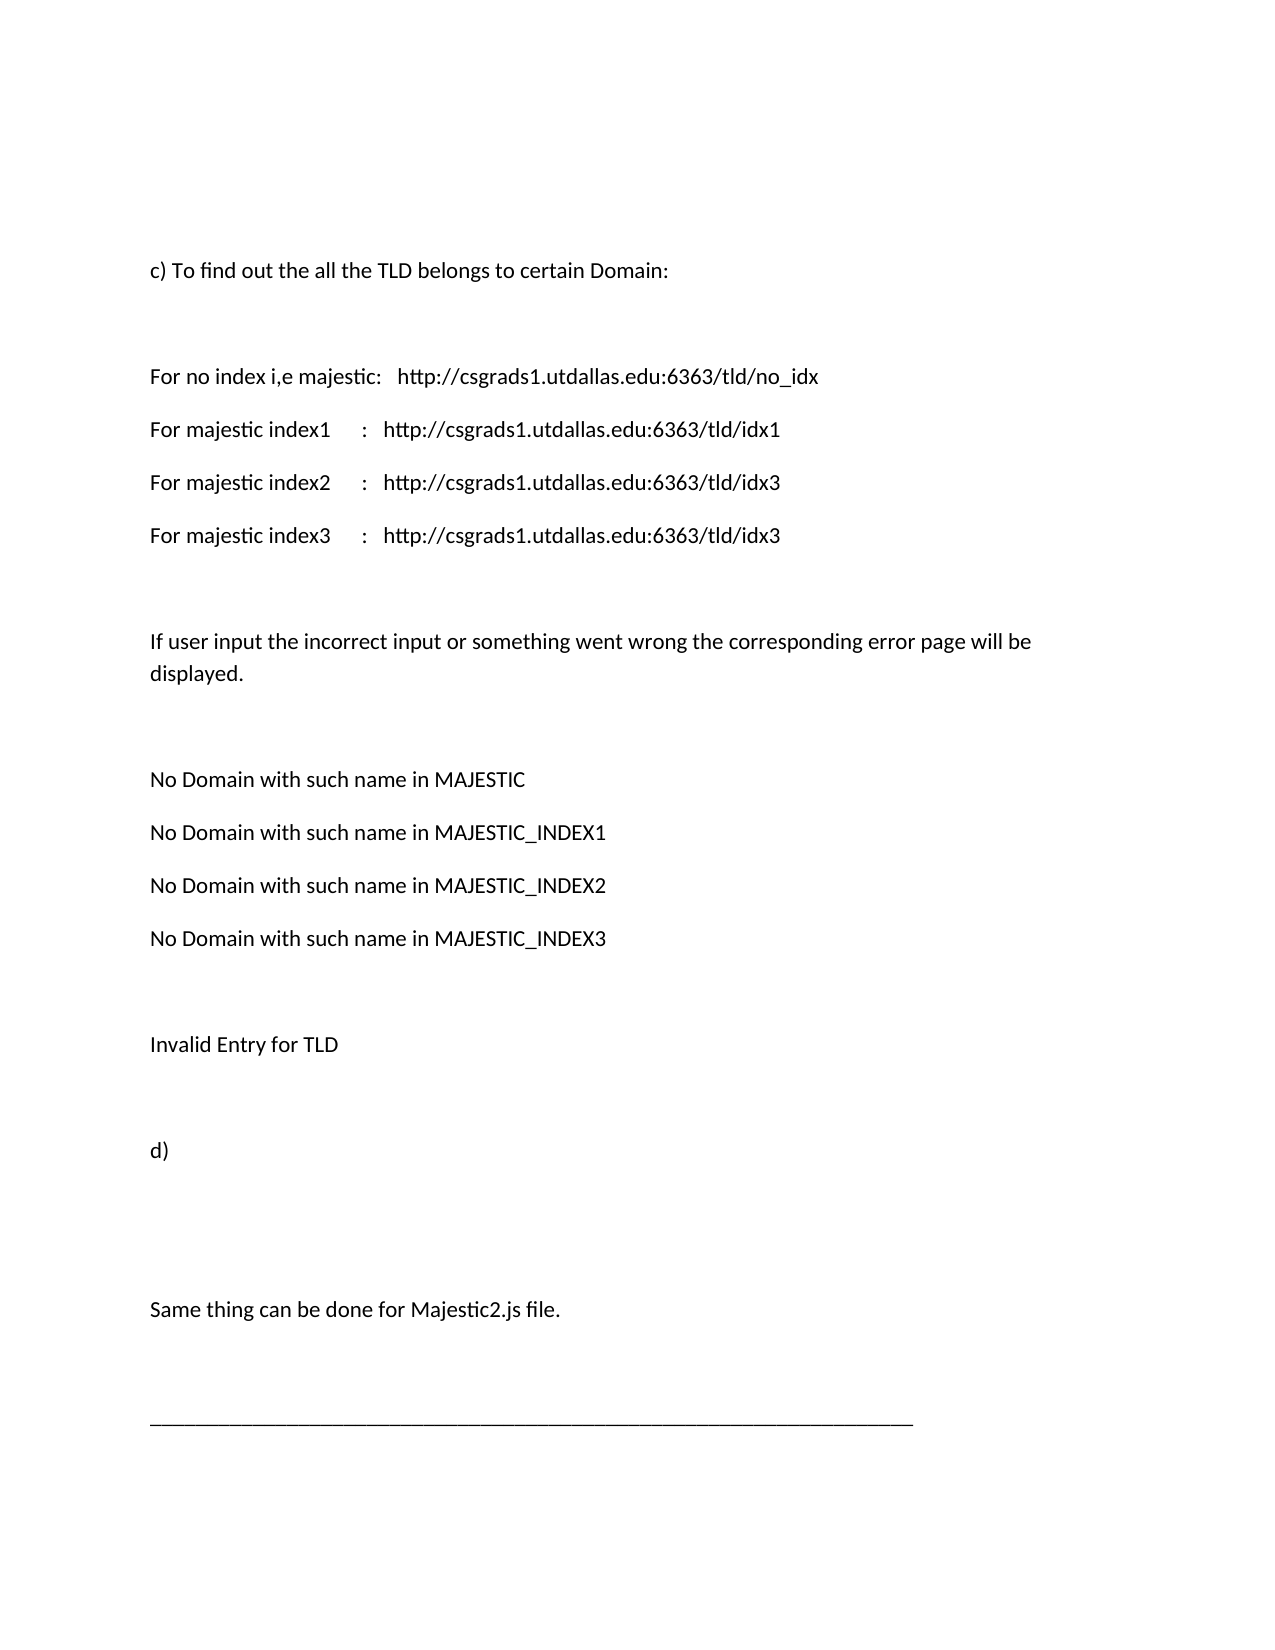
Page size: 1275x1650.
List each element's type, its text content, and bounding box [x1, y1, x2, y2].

text For no index i,e majestic: http://csgrads1.utdallas.edu:6363/tld/no_idx [150, 362, 1125, 390]
text d) [150, 1137, 1125, 1164]
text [150, 1402, 1125, 1430]
text If user input the incorrect input or something went wrong the corresponding error page will be displayed. [150, 627, 1125, 687]
text c) To find out the all the TLD belongs to certain Domain: [150, 256, 1125, 284]
text Same thing can be done for Majestic2.js file. [150, 1296, 1125, 1324]
text For majestic index2 : http://csgrads1.utdallas.edu:6363/tld/idx3 [150, 468, 1125, 496]
text For majestic index1 : http://csgrads1.utdallas.edu:6363/tld/idx1 [150, 415, 1125, 443]
text No Domain with such name in MAJESTIC_INDEX1 [150, 818, 1125, 846]
text No Domain with such name in MAJESTIC_INDEX2 [150, 871, 1125, 899]
text Invalid Entry for TLD [150, 1031, 1125, 1058]
text For majestic index3 : http://csgrads1.utdallas.edu:6363/tld/idx3 [150, 521, 1125, 549]
text No Domain with such name in MAJESTIC [150, 765, 1125, 793]
text No Domain with such name in MAJESTIC_INDEX3 [150, 924, 1125, 952]
